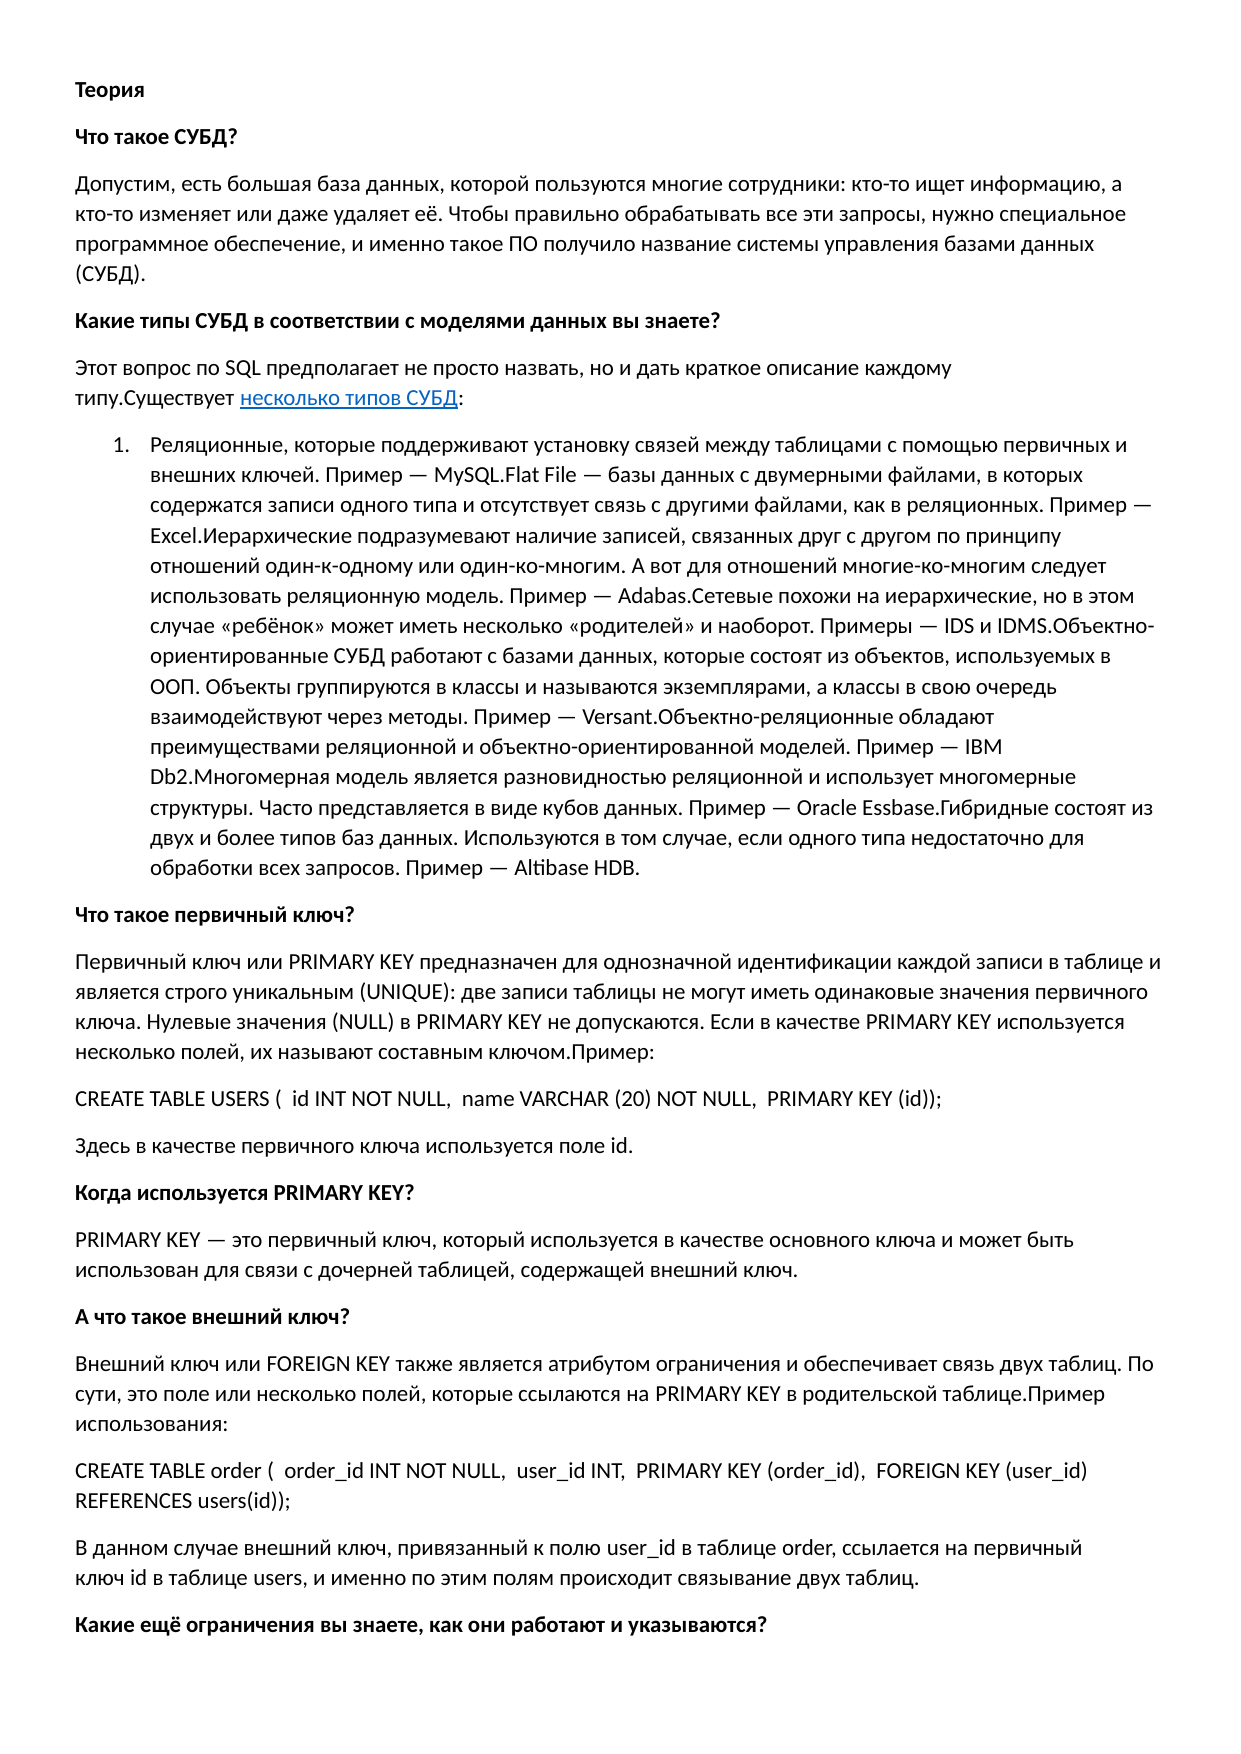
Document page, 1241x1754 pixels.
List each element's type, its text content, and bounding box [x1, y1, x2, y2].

text А что такое внешний ключ? [75, 1302, 1165, 1330]
list Реляционные, которые поддерживают установку связей между таблицами с помощью первичных и внешних ключей. Пример — MySQL.Flat File — базы данных с двумерными файлами, в которых содержатся записи одного типа и отсутствует связь с другими файлами, как в реляционных. Пример — Excel.Иерархические подразумевают наличие записей, связанных друг с другом по принципу отношений один-к-одному или один-ко-многим. А вот для отношений многие-ко-многим следует использовать реляционную модель. Пример — Adabas.Сетевые похожи на иерархические, но в этом случае «ребёнок» может иметь несколько «родителей» и наоборот. Примеры — IDS и IDMS.Объектно-ориентированные СУБД работают с базами данных, которые состоят из объектов, используемых в ООП. Объекты группируются в классы и называются экземплярами, а классы в свою очередь взаимодействуют через методы. Пример — Versant.Объектно-реляционные обладают преимуществами реляционной и объектно-ориентированной моделей. Пример — IBM Db2.Многомерная модель является разновидностью реляционной и использует многомерные структуры. Часто представляется в виде кубов данных. Пример — Oracle Essbase.Гибридные состоят из двух и более типов баз данных. Используются в том случае, если одного типа недостаточно для обработки всех запросов. Пример — Altibase HDВ. [112, 430, 1165, 881]
text Какие ещё ограничения вы знаете, как они работают и указываются? [75, 1610, 1165, 1638]
text CREATE TABLE USERS ( id INT NOT NULL, name VARCHAR (20) NOT NULL, PRIMARY KEY (id)); [75, 1084, 1165, 1112]
text Теория [75, 75, 1165, 103]
text Допустим, есть большая база данных, которой пользуются многие сотрудники: кто-то ищет информацию, а кто-то изменяет или даже удаляет её. Чтобы правильно обрабатывать все эти запросы, нужно специальное программное обеспечение, и именно такое ПО получило название системы управления базами данных (СУБД). [75, 169, 1165, 287]
text PRIMARY KEY — это первичный ключ, который используется в качестве основного ключа и может быть использован для связи с дочерней таблицей, содержащей внешний ключ. [75, 1225, 1165, 1283]
text В данном случае внешний ключ, привязанный к полю user_id в таблице order, ссылается на первичный ключ id в таблице users, и именно по этим полям происходит связывание двух таблиц. [75, 1533, 1165, 1592]
text Что такое СУБД? [75, 122, 1165, 150]
text Что такое первичный ключ? [75, 900, 1165, 928]
text Какие типы СУБД в соответствии с моделями данных вы знаете? [75, 306, 1165, 334]
text Первичный ключ или PRIMARY KEY предназначен для однозначной идентификации каждой записи в таблице и является строго уникальным (UNIQUE): две записи таблицы не могут иметь одинаковые значения первичного ключа. Нулевые значения (NULL) в PRIMARY KEY не допускаются. Если в качестве PRIMARY KEY используется несколько полей, их называют составным ключом.Пример: [75, 947, 1165, 1066]
text Внешний ключ или FOREIGN KEY также является атрибутом ограничения и обеспечивает связь двух таблиц. По сути, это поле или несколько полей, которые ссылаются на PRIMARY KEY в родительской таблице.Пример использования: [75, 1349, 1165, 1437]
text CREATE TABLE order ( order_id INT NOT NULL, user_id INT, PRIMARY KEY (order_id), FOREIGN KEY (user_id) REFERENCES users(id)); [75, 1456, 1165, 1514]
text Здесь в качестве первичного ключа используется поле id. [75, 1131, 1165, 1159]
text Этот вопрос по SQL предполагает не просто назвать, но и дать краткое описание каждому типу.Существует несколько типов СУБД: [75, 353, 1165, 411]
text Когда используется PRIMARY KEY? [75, 1178, 1165, 1206]
